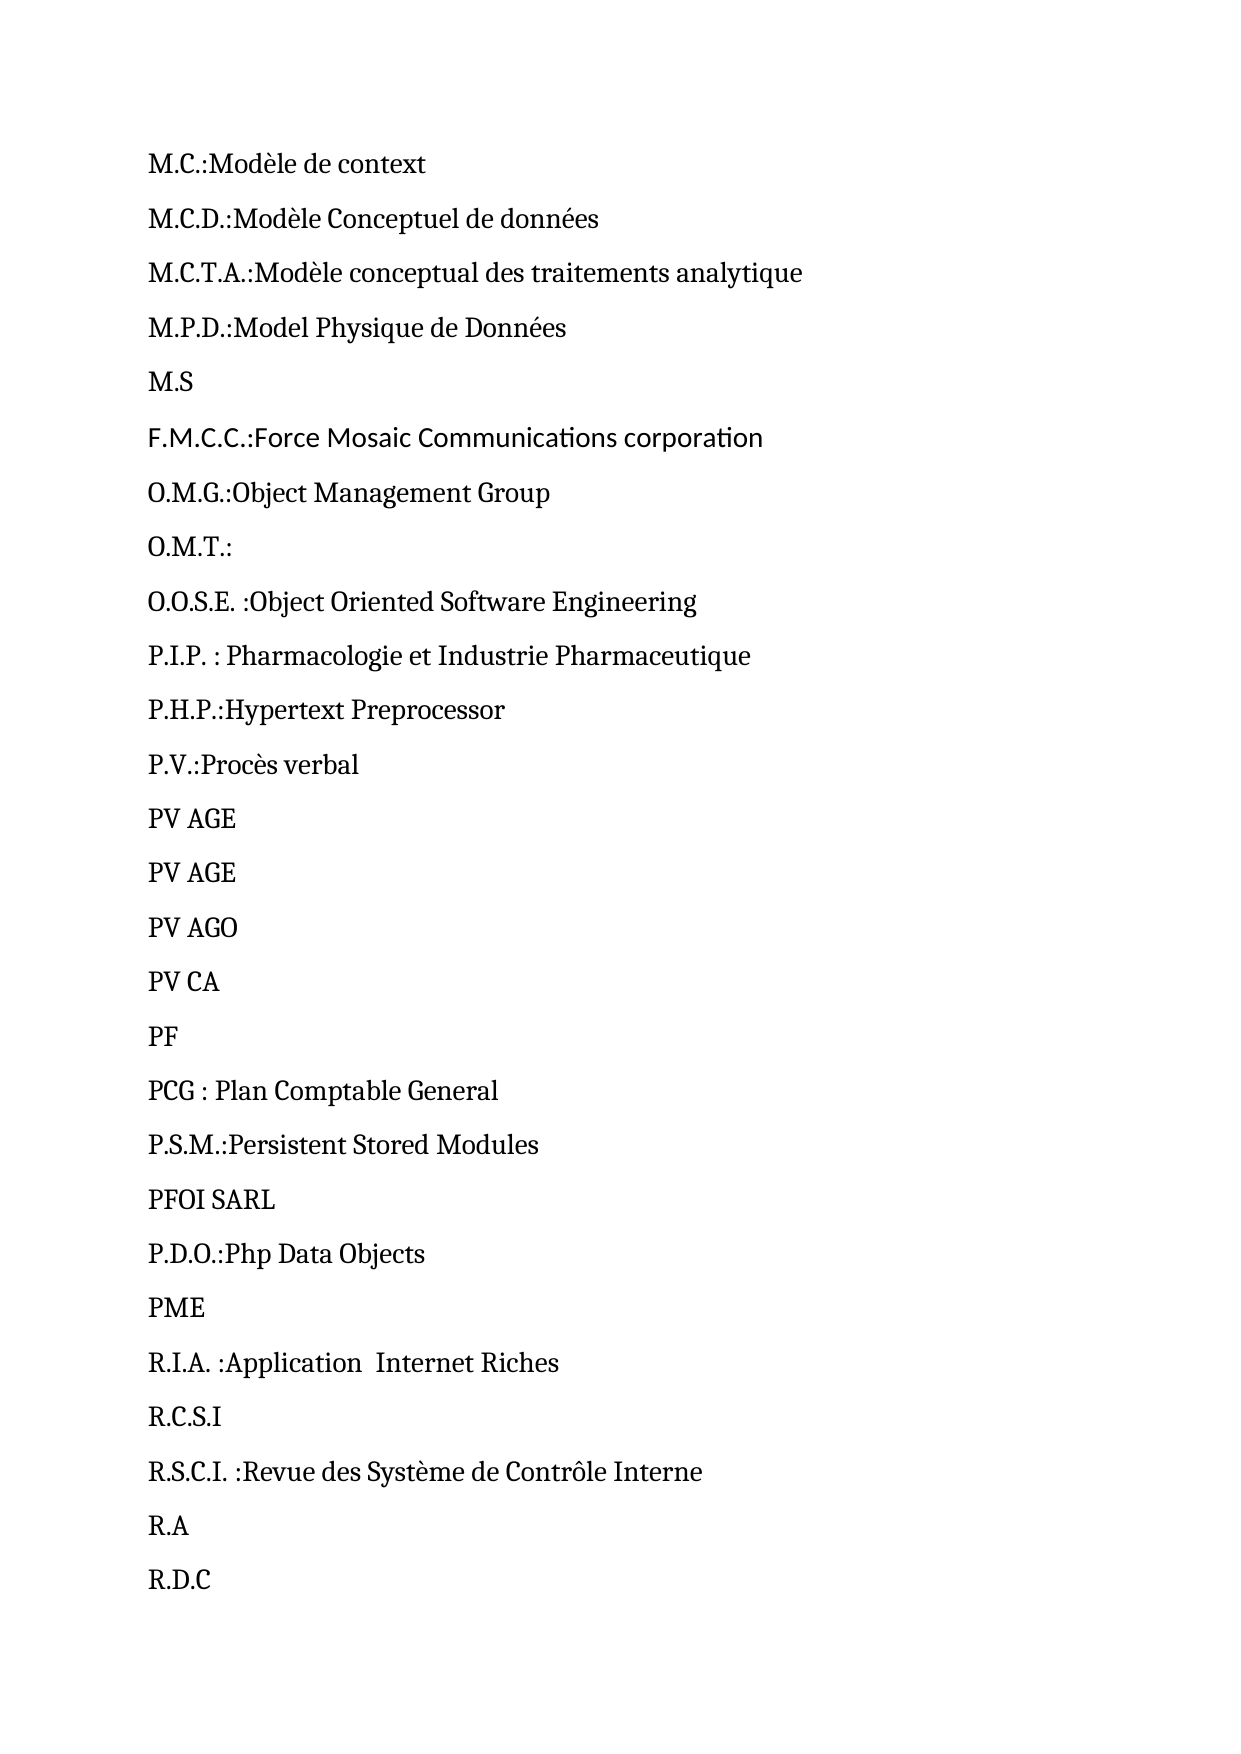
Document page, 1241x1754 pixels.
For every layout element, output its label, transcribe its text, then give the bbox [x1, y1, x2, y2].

text PV AGE [148, 802, 1093, 836]
text R.S.C.I. :Revue des Système de Contrôle Interne [148, 1455, 1093, 1488]
text PME [148, 1292, 1093, 1325]
text O.M.T.: [148, 530, 1093, 564]
text P.H.P.:Hypertext Preprocessor [148, 693, 1093, 727]
text P.S.M.:Persistent Stored Modules [148, 1128, 1093, 1162]
text M.C.T.A.:Modèle conceptual des traitements analytique [148, 256, 1093, 290]
text PFOI SARL [148, 1183, 1093, 1216]
text M.S [148, 365, 1093, 399]
text R.I.A. :Application Internet Riches [148, 1346, 1093, 1379]
text P.I.P. : Pharmacologie et Industrie Pharmaceutique [148, 639, 1093, 673]
text M.C.D.:Modèle Conceptuel de données [148, 202, 1093, 236]
text F.M.C.C.:Force Mosaic Communications corporation [148, 419, 1093, 455]
text P.D.O.:Php Data Objects [148, 1237, 1093, 1271]
text R.D.C [148, 1563, 1093, 1597]
text R.C.S.I [148, 1400, 1093, 1434]
text R.A [148, 1509, 1093, 1543]
text PV AGO [148, 911, 1093, 944]
text M.P.D.:Model Physique de Données [148, 311, 1093, 344]
text O.M.G.:Object Management Group [148, 476, 1093, 509]
text PV AGE [148, 857, 1093, 890]
text PCG : Plan Comptable General [148, 1074, 1093, 1108]
text M.C.:Modèle de context [148, 148, 1093, 181]
text O.O.S.E. :Object Oriented Software Engineering [148, 585, 1093, 618]
text PV CA [148, 965, 1093, 999]
text P.V.:Procès verbal [148, 748, 1093, 781]
text PF [148, 1020, 1093, 1053]
